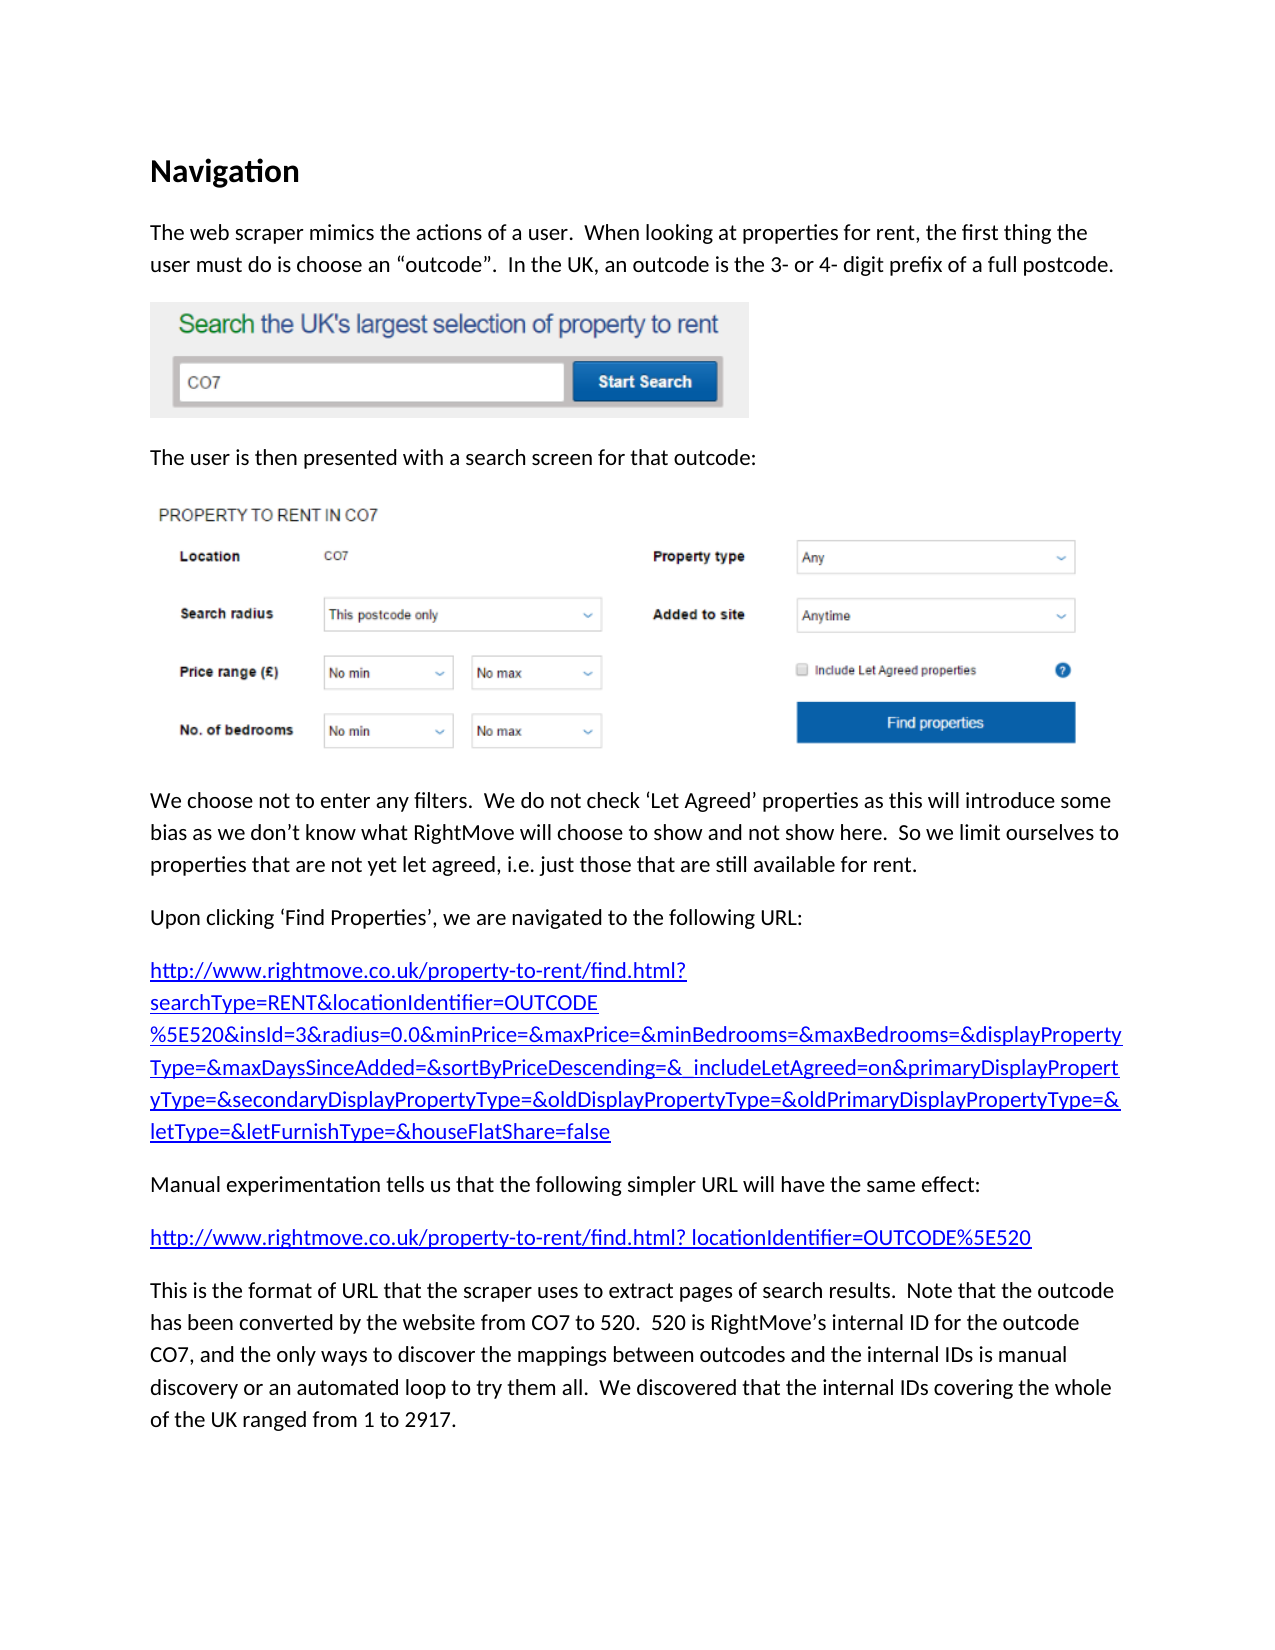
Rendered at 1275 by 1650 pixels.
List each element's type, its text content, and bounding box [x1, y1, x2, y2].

text The web scraper mimics the actions of a user. When looking at properties for rent, the first thing the user must do is choose an “outcode”. In the UK, an outcode is the 3- or 4- digit prefix of a full postcode. [150, 218, 1125, 278]
text Upon clicking ‘Find Properties’, we are navigated to the following URL: [150, 903, 1125, 931]
picture [150, 302, 749, 418]
text Manual experimentation tells us that the following simpler URL will have the same effect: [150, 1170, 1125, 1198]
picture [150, 495, 1082, 761]
text We choose not to enter any filters. We do not check ‘Let Agreed’ properties as this will introduce some bias as we don’t know what RightMove will choose to show and not show here. So we limit ourselves to properties that are not yet let agreed, i.e. just those that are still available for rent. [150, 786, 1125, 878]
text http://www.rightmove.co.uk/property-to-rent/find.html?searchType=RENT&locationIdentifier=OUTCODE%5E520&insId=3&radius=0.0&minPrice=&maxPrice=&minBedrooms=&maxBedrooms=&displayPropertyType=&maxDaysSinceAdded=&sortByPriceDescending=&_includeLetAgreed=on&primaryDisplayPropertyType=&secondaryDisplayPropertyType=&oldDisplayPropertyType=&oldPrimaryDisplayPropertyType=&letType=&letFurnishType=&houseFlatShare=false [150, 956, 1125, 1145]
text This is the format of URL that the scraper uses to extract pages of search results. Note that the outcode has been converted by the website from CO7 to 520. 520 is RightMove’s internal ID for the outcode CO7, and the only ways to discover the mappings between outcodes and the internal IDs is manual discovery or an automated loop to try them all. We discovered that the internal IDs covering the whole of the UK ranged from 1 to 2917. [150, 1276, 1125, 1433]
text http://www.rightmove.co.uk/property-to-rent/find.html? locationIdentifier=OUTCODE%5E520 [150, 1223, 1125, 1251]
text The user is then presented with a search screen for that outcode: [150, 443, 1125, 471]
subtitle Navigation [150, 150, 1125, 191]
